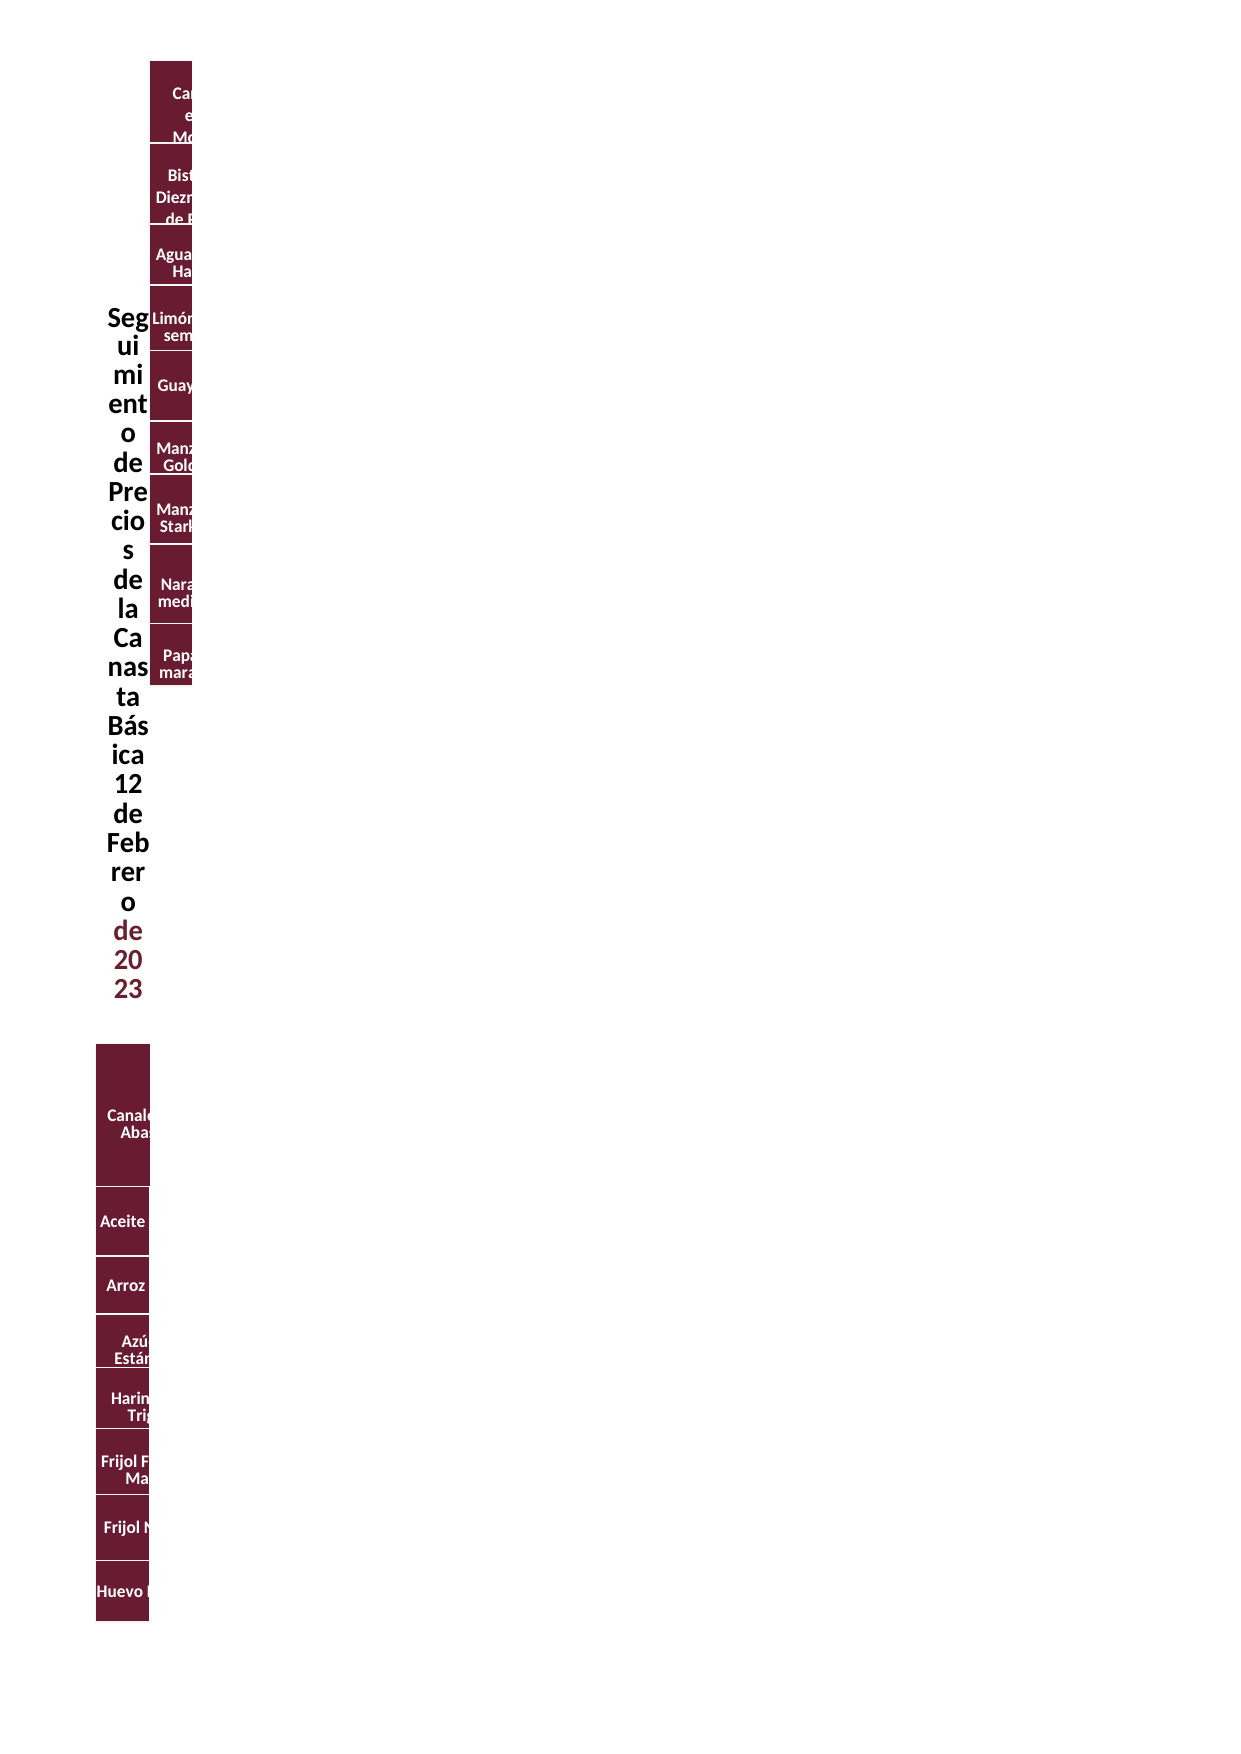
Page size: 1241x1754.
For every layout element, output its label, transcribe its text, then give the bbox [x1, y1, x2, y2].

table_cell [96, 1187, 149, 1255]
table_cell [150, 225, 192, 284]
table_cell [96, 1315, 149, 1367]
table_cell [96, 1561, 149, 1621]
text Seguimiento de Precios de la Canasta Básica 12 de Febrero de 2023 [106, 304, 149, 1006]
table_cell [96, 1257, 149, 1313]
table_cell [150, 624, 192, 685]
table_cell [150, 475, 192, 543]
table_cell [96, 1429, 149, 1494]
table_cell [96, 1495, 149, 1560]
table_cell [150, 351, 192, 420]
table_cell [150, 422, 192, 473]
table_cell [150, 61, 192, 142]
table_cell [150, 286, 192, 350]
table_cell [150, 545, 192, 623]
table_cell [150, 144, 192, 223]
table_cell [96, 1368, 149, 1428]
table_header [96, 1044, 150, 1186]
